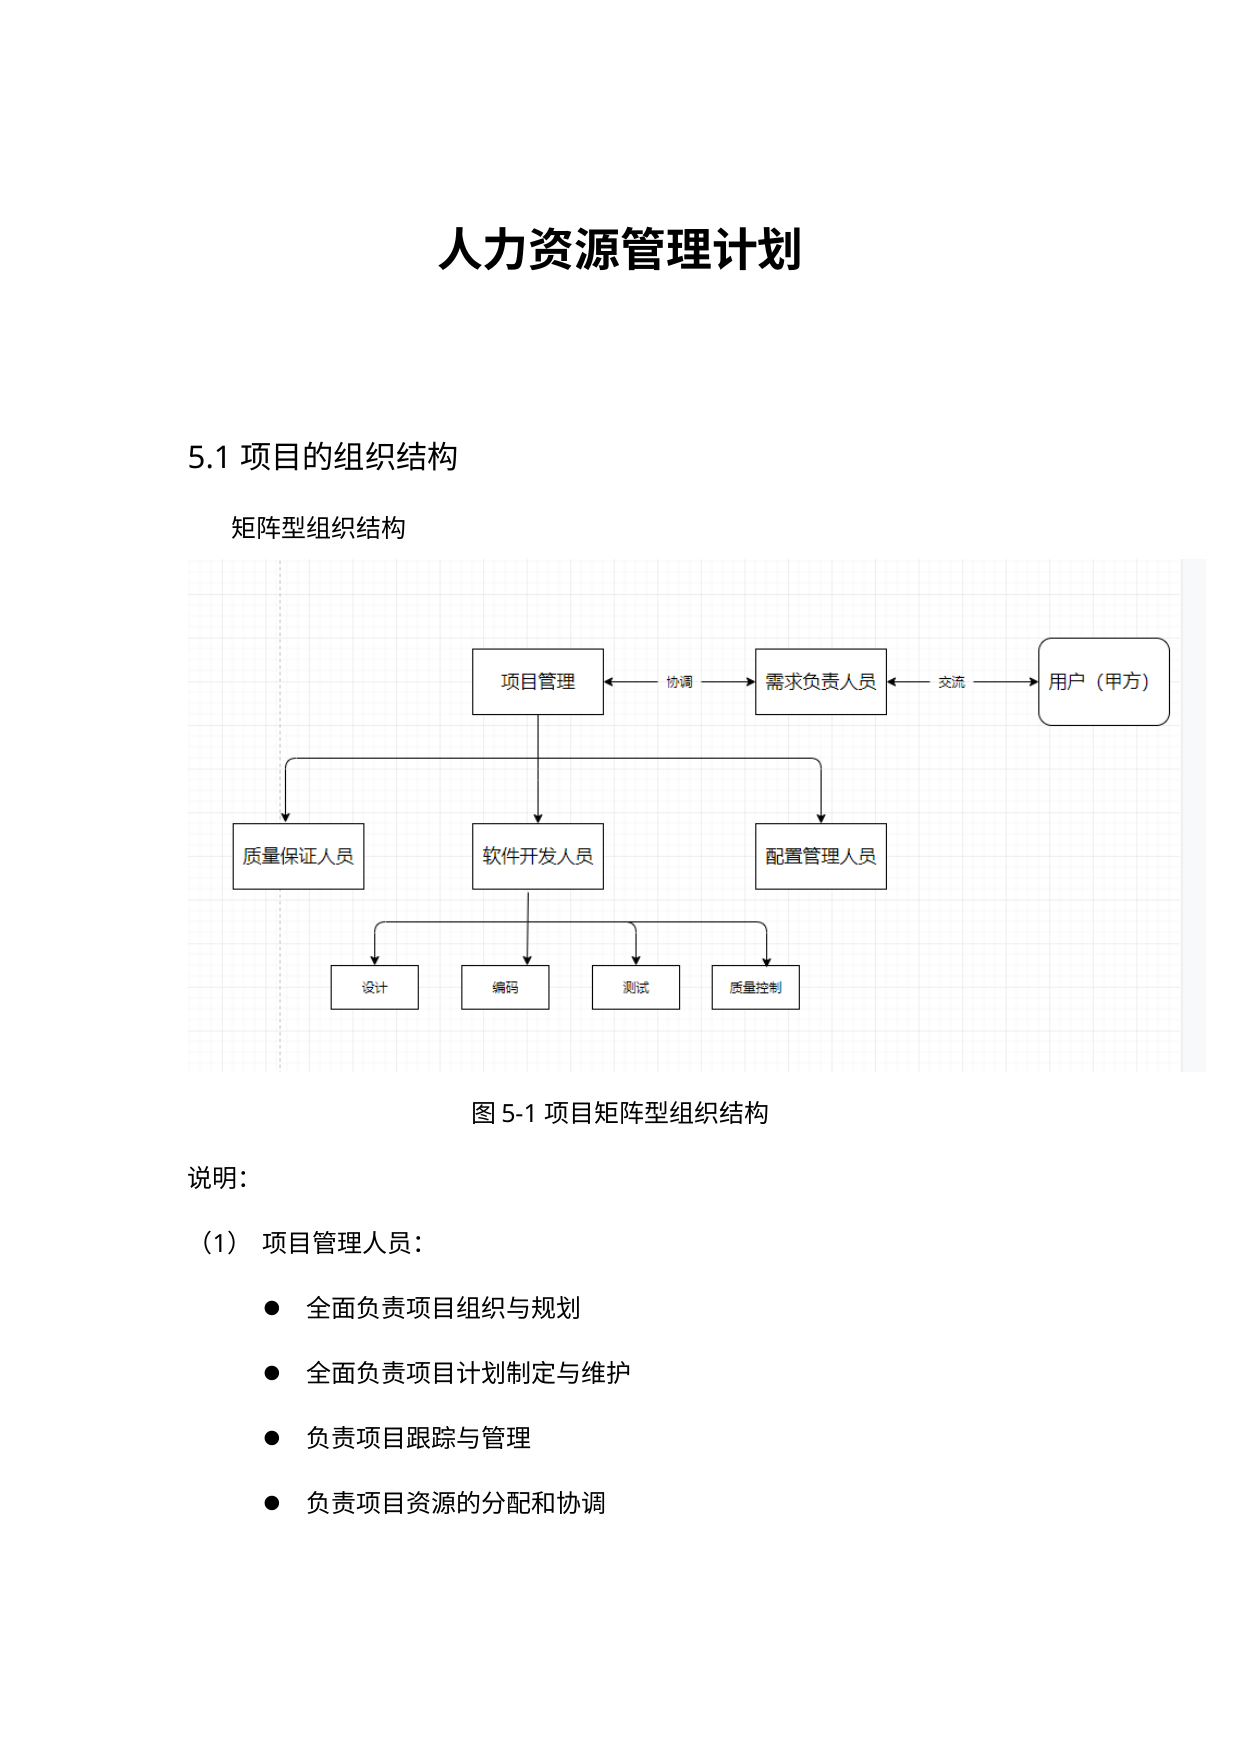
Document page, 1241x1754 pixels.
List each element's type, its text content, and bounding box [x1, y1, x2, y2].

list 负责项目跟踪与管理 [262, 1404, 1053, 1469]
subtitle 人力资源管理计划 [187, 197, 1053, 295]
picture [187, 559, 1206, 1072]
list 项目管理人员： [187, 1209, 1053, 1274]
text 图5-1 项目矩阵型组织结构 [187, 1079, 1053, 1144]
list 全面负责项目组织与规划 [262, 1274, 1053, 1339]
text 说明： [187, 1144, 1053, 1209]
text 矩阵型组织结构 [187, 494, 1053, 559]
title 5.1 项目的组织结构 [187, 423, 1053, 488]
list 全面负责项目计划制定与维护 [262, 1339, 1053, 1404]
list 负责项目资源的分配和协调 [262, 1469, 1053, 1534]
